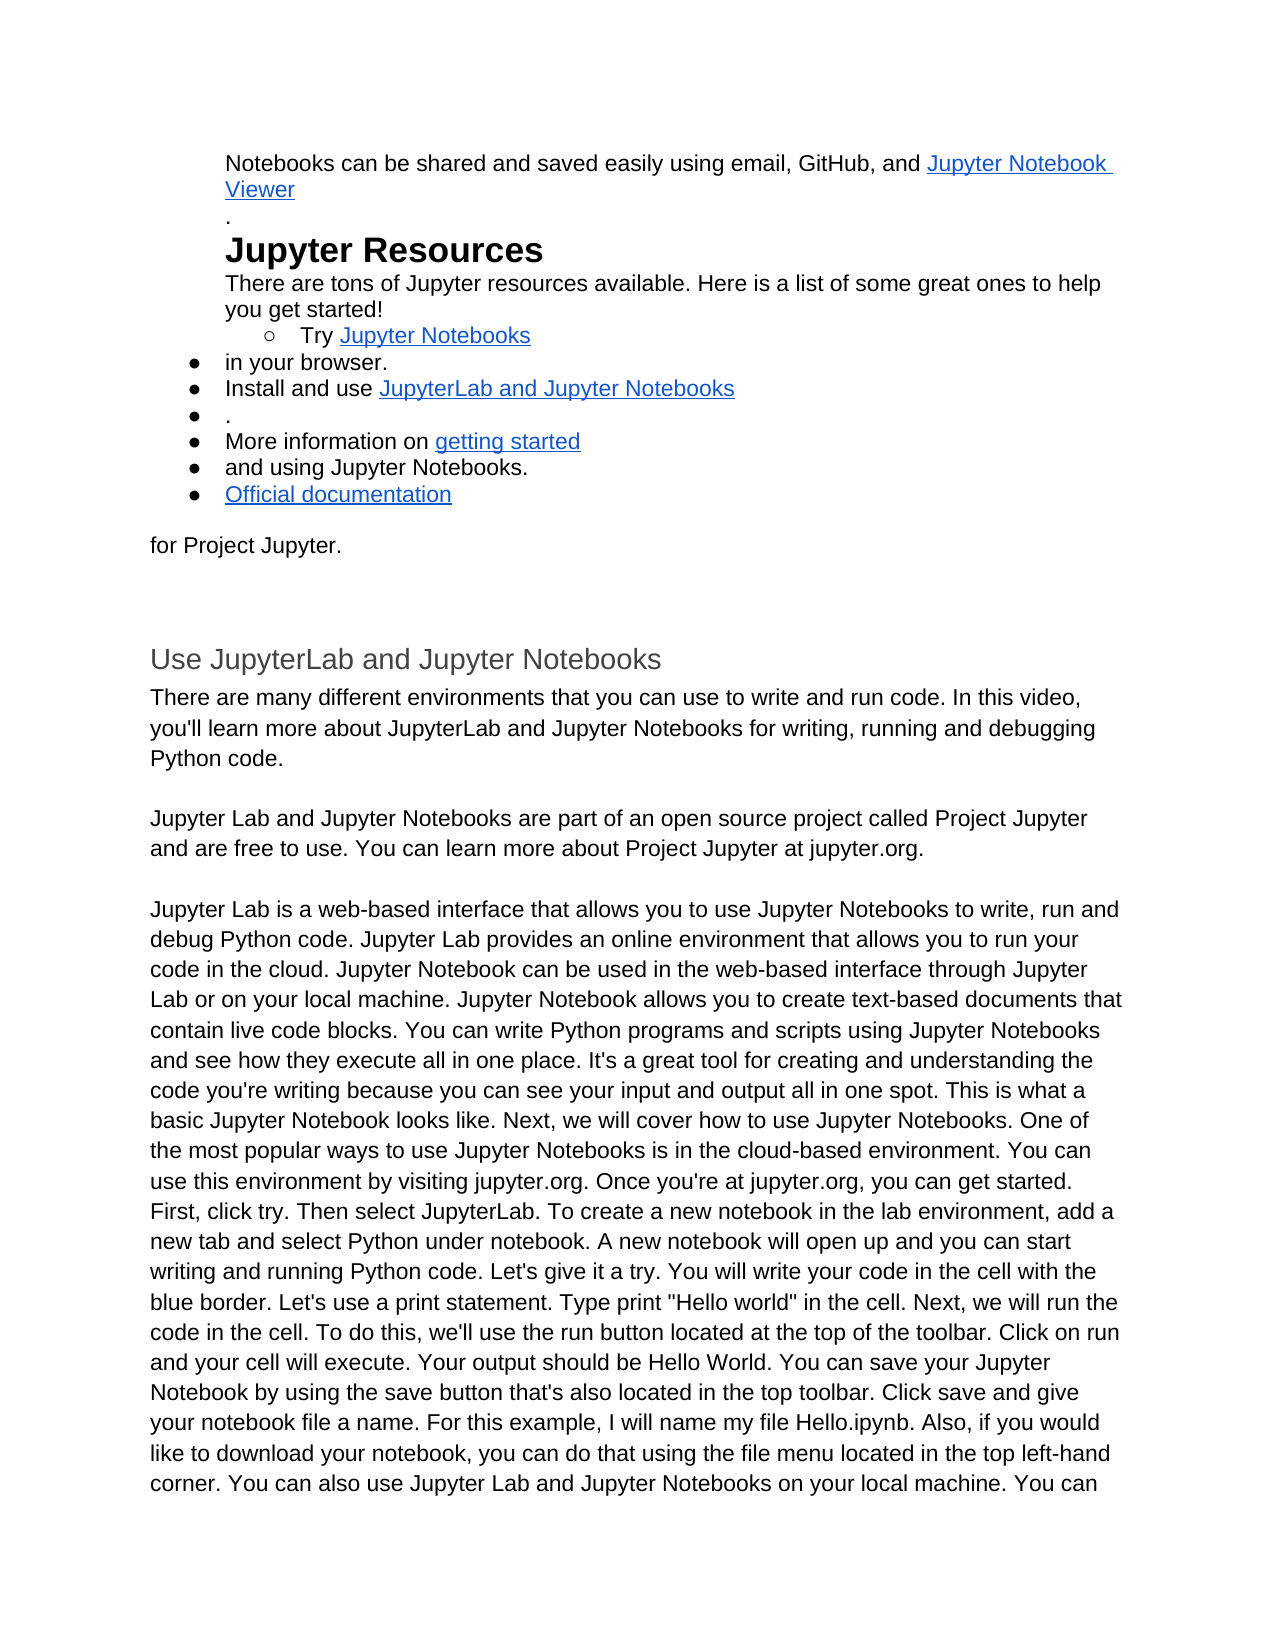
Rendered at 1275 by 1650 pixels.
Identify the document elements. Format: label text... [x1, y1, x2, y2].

subtitle Use JupyterLab and Jupyter Notebooks [150, 642, 1125, 676]
text Jupyter Lab and Jupyter Notebooks are part of an open source project called Project Jupyter and are free to use. You can learn more about Project Jupyter at jupyter.org. [150, 805, 1125, 862]
text There are many different environments that you can use to write and run code. In this video, you'll learn more about JupyterLab and Jupyter Notebooks for writing, running and debugging Python code. [150, 684, 1125, 771]
list in your browser. [187, 349, 1125, 375]
list Try Jupyter Notebooks [262, 322, 1125, 349]
list More information on getting started [187, 428, 1125, 454]
list Official documentation [187, 481, 1125, 507]
text for Project Jupyter. [150, 532, 1125, 588]
list and using Jupyter Notebooks. [187, 454, 1125, 481]
list Install and use JupyterLab and Jupyter Notebooks [187, 375, 1125, 402]
list . [187, 402, 1125, 428]
